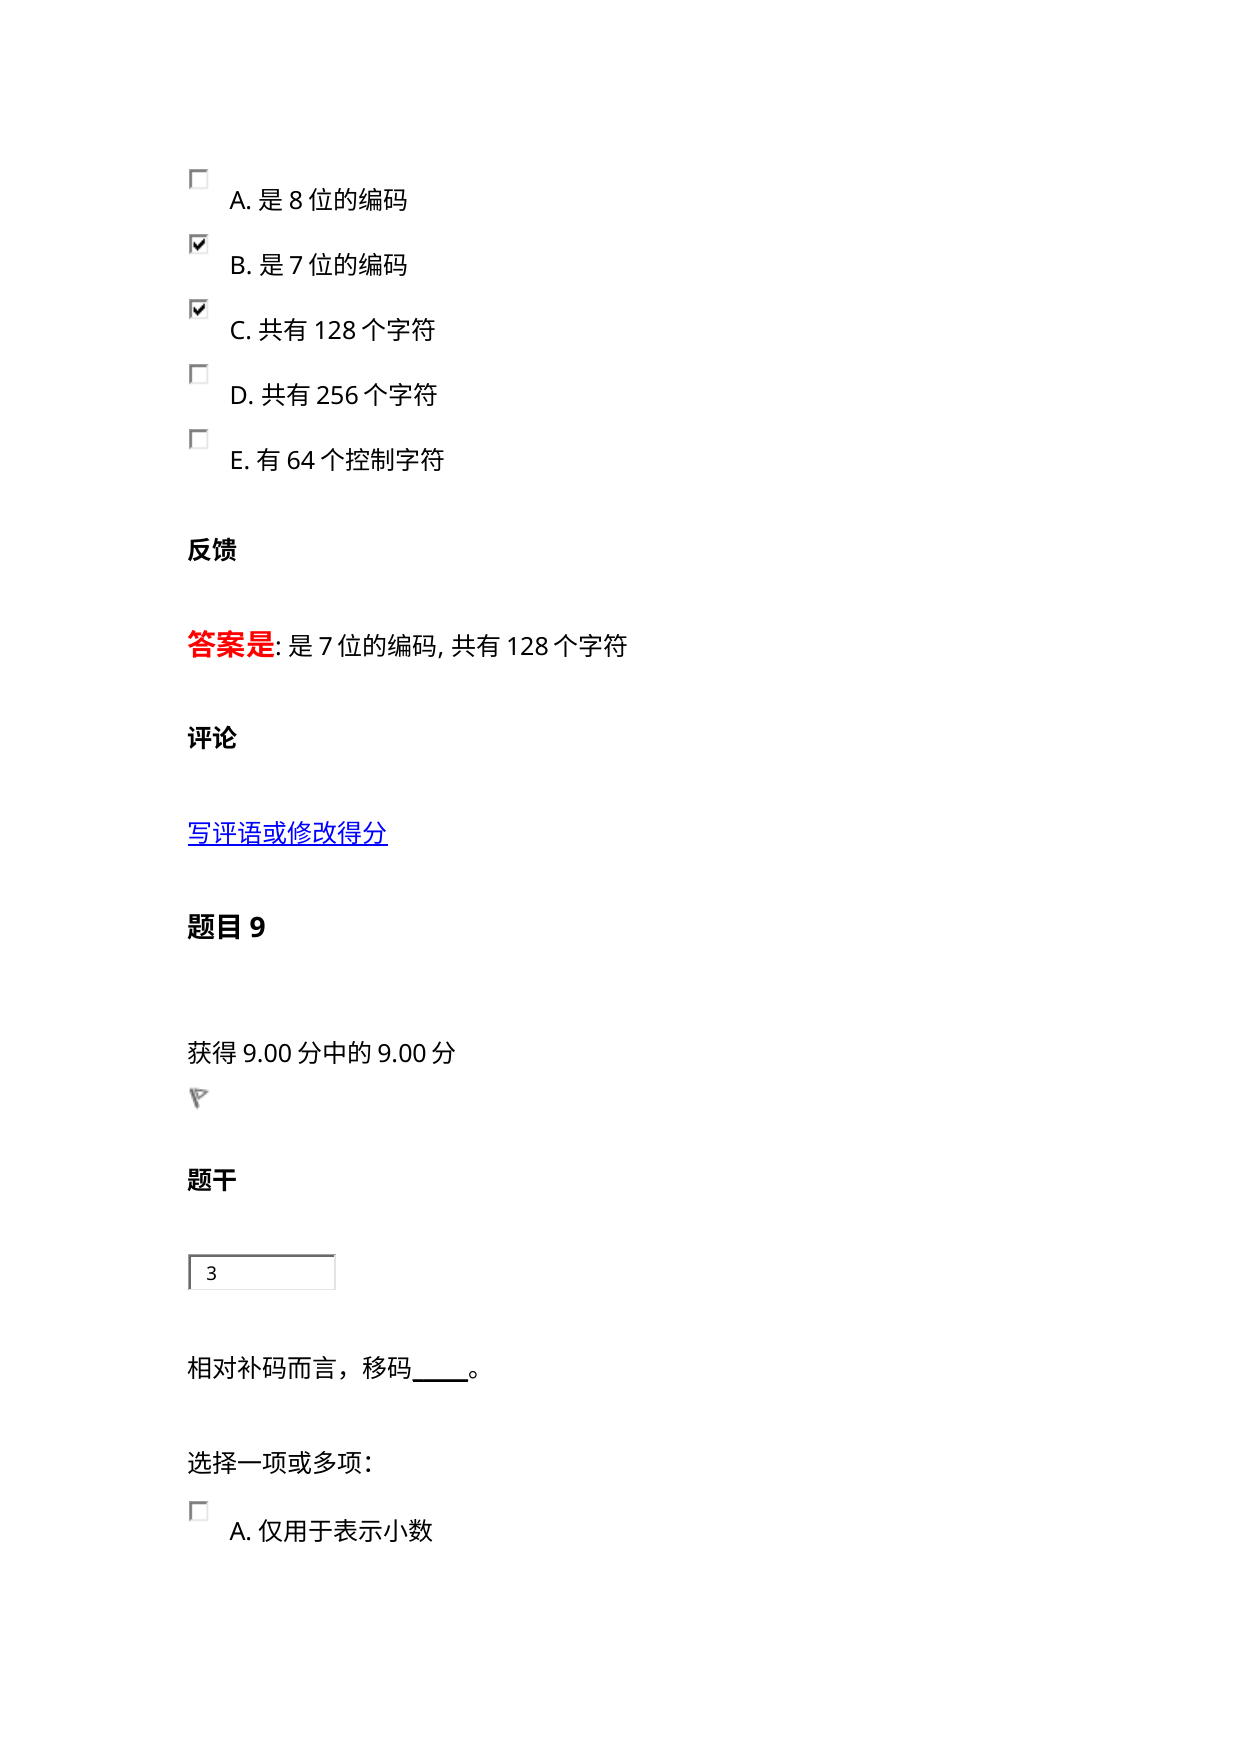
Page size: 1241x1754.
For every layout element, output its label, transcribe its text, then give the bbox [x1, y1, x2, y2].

text C. 共有128个字符 [187, 292, 1053, 357]
text 题干 [187, 1146, 1053, 1211]
text 写评语或修改得分 [187, 799, 1053, 864]
text 答案是: 是7位的编码, 共有128个字符 [187, 610, 1053, 675]
picture [187, 1085, 213, 1111]
text 反馈 [187, 516, 1053, 581]
text 选择一项或多项： [187, 1429, 1053, 1494]
text D. 共有256个字符 [187, 357, 1053, 422]
text 相对补码而言，移码_____。 [187, 1334, 1053, 1399]
text B. 是7位的编码 [187, 227, 1053, 292]
text A. 是8位的编码 [187, 162, 1053, 227]
text 题目9 [187, 893, 1053, 958]
text A. 仅用于表示小数 [187, 1494, 1053, 1559]
text 获得9.00分中的9.00分 [187, 1019, 1053, 1084]
text E. 有64个控制字符 [187, 422, 1053, 487]
text 评论 [187, 704, 1053, 769]
